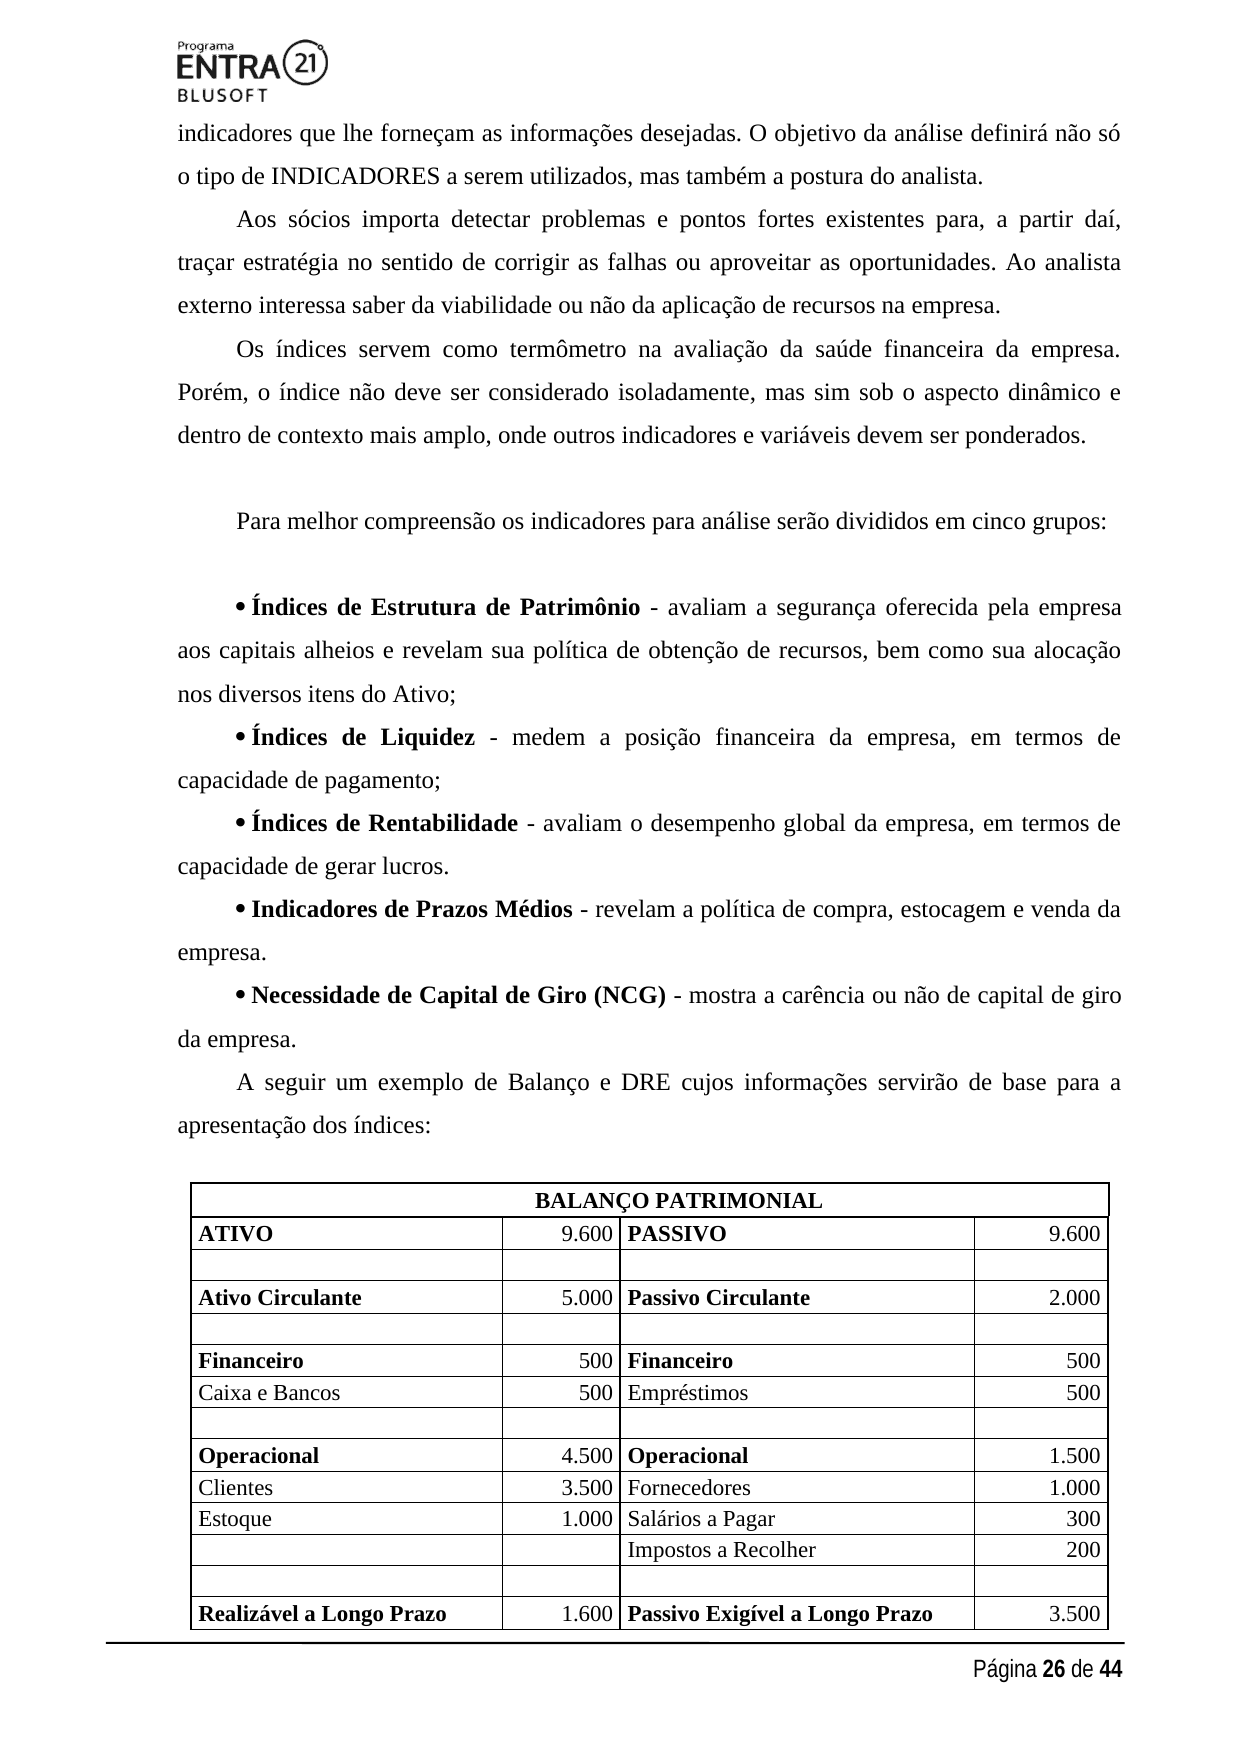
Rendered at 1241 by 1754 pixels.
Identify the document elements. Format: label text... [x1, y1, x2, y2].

table_cell 1.500 [975, 1439, 1107, 1471]
table_cell Passivo Exigível a Longo Prazo [621, 1597, 974, 1629]
table_cell Salários a Pagar [621, 1503, 974, 1533]
table_cell [621, 1566, 974, 1596]
list Índices de Estrutura de Patrimônio - avaliam a segurança oferecida pela empresa aos capitais alheios e revelam sua política de obtenção de recursos, bem como sua alocação nos diversos itens do Ativo; [177, 592, 1122, 707]
list Para melhor compreensão os indicadores para análise serão divididos em cinco grupos: [177, 506, 1122, 535]
list Os índices servem como termômetro na avaliação da saúde financeira da empresa. Porém, o índice não deve ser considerado isoladamente, mas sim sob o aspecto dinâmico e dentro de contexto mais amplo, onde outros indicadores e variáveis devem ser ponderados. [177, 334, 1122, 449]
table_cell 1.600 [503, 1597, 619, 1629]
table_cell 500 [503, 1377, 619, 1407]
table_cell 5.000 [503, 1281, 619, 1313]
list Índices de Rentabilidade - avaliam o desempenho global da empresa, em termos de capacidade de gerar lucros. [177, 808, 1122, 880]
table_cell 500 [975, 1377, 1107, 1407]
table_cell Ativo Circulante [192, 1281, 502, 1313]
table_cell [621, 1408, 974, 1438]
table_cell [503, 1566, 619, 1596]
table_cell [192, 1566, 502, 1596]
table_cell Clientes [192, 1472, 502, 1502]
table_cell Operacional [621, 1439, 974, 1471]
table_cell [975, 1250, 1107, 1280]
list Necessidade de Capital de Giro (NCG) - mostra a carência ou não de capital de giro da empresa. [177, 981, 1122, 1052]
list Indicadores de Prazos Médios - revelam a política de compra, estocagem e venda da empresa. [177, 894, 1122, 966]
table_cell [192, 1250, 502, 1280]
table_cell [503, 1250, 619, 1280]
table_cell 9.600 [503, 1218, 619, 1249]
table_cell [192, 1535, 502, 1565]
table_cell 500 [975, 1345, 1107, 1376]
table_cell Passivo Circulante [621, 1281, 974, 1313]
table_cell Realizável a Longo Prazo [192, 1597, 502, 1629]
table_cell 2.000 [975, 1281, 1107, 1313]
table_cell 1.000 [503, 1503, 619, 1533]
table_cell [503, 1408, 619, 1438]
table_cell Estoque [192, 1503, 502, 1533]
table_cell [503, 1314, 619, 1344]
table_cell Operacional [192, 1439, 502, 1471]
table_cell PASSIVO [621, 1218, 974, 1249]
table_cell [503, 1535, 619, 1565]
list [177, 118, 1122, 190]
table_header BALANÇO PATRIMONIAL [192, 1184, 1108, 1216]
table_cell [621, 1314, 974, 1344]
table_cell Fornecedores [621, 1472, 974, 1502]
table_cell [975, 1314, 1107, 1344]
table_cell 500 [503, 1345, 619, 1376]
table_cell 1.000 [975, 1472, 1107, 1502]
table_cell [975, 1566, 1107, 1596]
table_cell Caixa e Bancos [192, 1377, 502, 1407]
list Índices de Liquidez - medem a posição financeira da empresa, em termos de capacidade de pagamento; [177, 722, 1122, 794]
table_cell ATIVO [192, 1218, 502, 1249]
list A seguir um exemplo de Balanço e DRE cujos informações servirão de base para a apresentação dos índices: [177, 1067, 1122, 1139]
table_cell Impostos a Recolher [621, 1535, 974, 1565]
table_cell Empréstimos [621, 1377, 974, 1407]
table_cell 200 [975, 1535, 1107, 1565]
table_cell 3.500 [975, 1597, 1107, 1629]
table_cell [975, 1408, 1107, 1438]
table_cell [192, 1314, 502, 1344]
table_cell [192, 1408, 502, 1438]
table_cell Financeiro [621, 1345, 974, 1376]
table_cell 9.600 [975, 1218, 1107, 1249]
table_cell Financeiro [192, 1345, 502, 1376]
list Aos sócios importa detectar problemas e pontos fortes existentes para, a partir daí, traçar estratégia no sentido de corrigir as falhas ou aproveitar as oportunidades. Ao analista externo interessa saber da viabilidade ou não da aplicação de recursos na empresa. [177, 204, 1122, 319]
table_cell 4.500 [503, 1439, 619, 1471]
table_cell [621, 1250, 974, 1280]
table_cell 300 [975, 1503, 1107, 1533]
table_cell 3.500 [503, 1472, 619, 1502]
